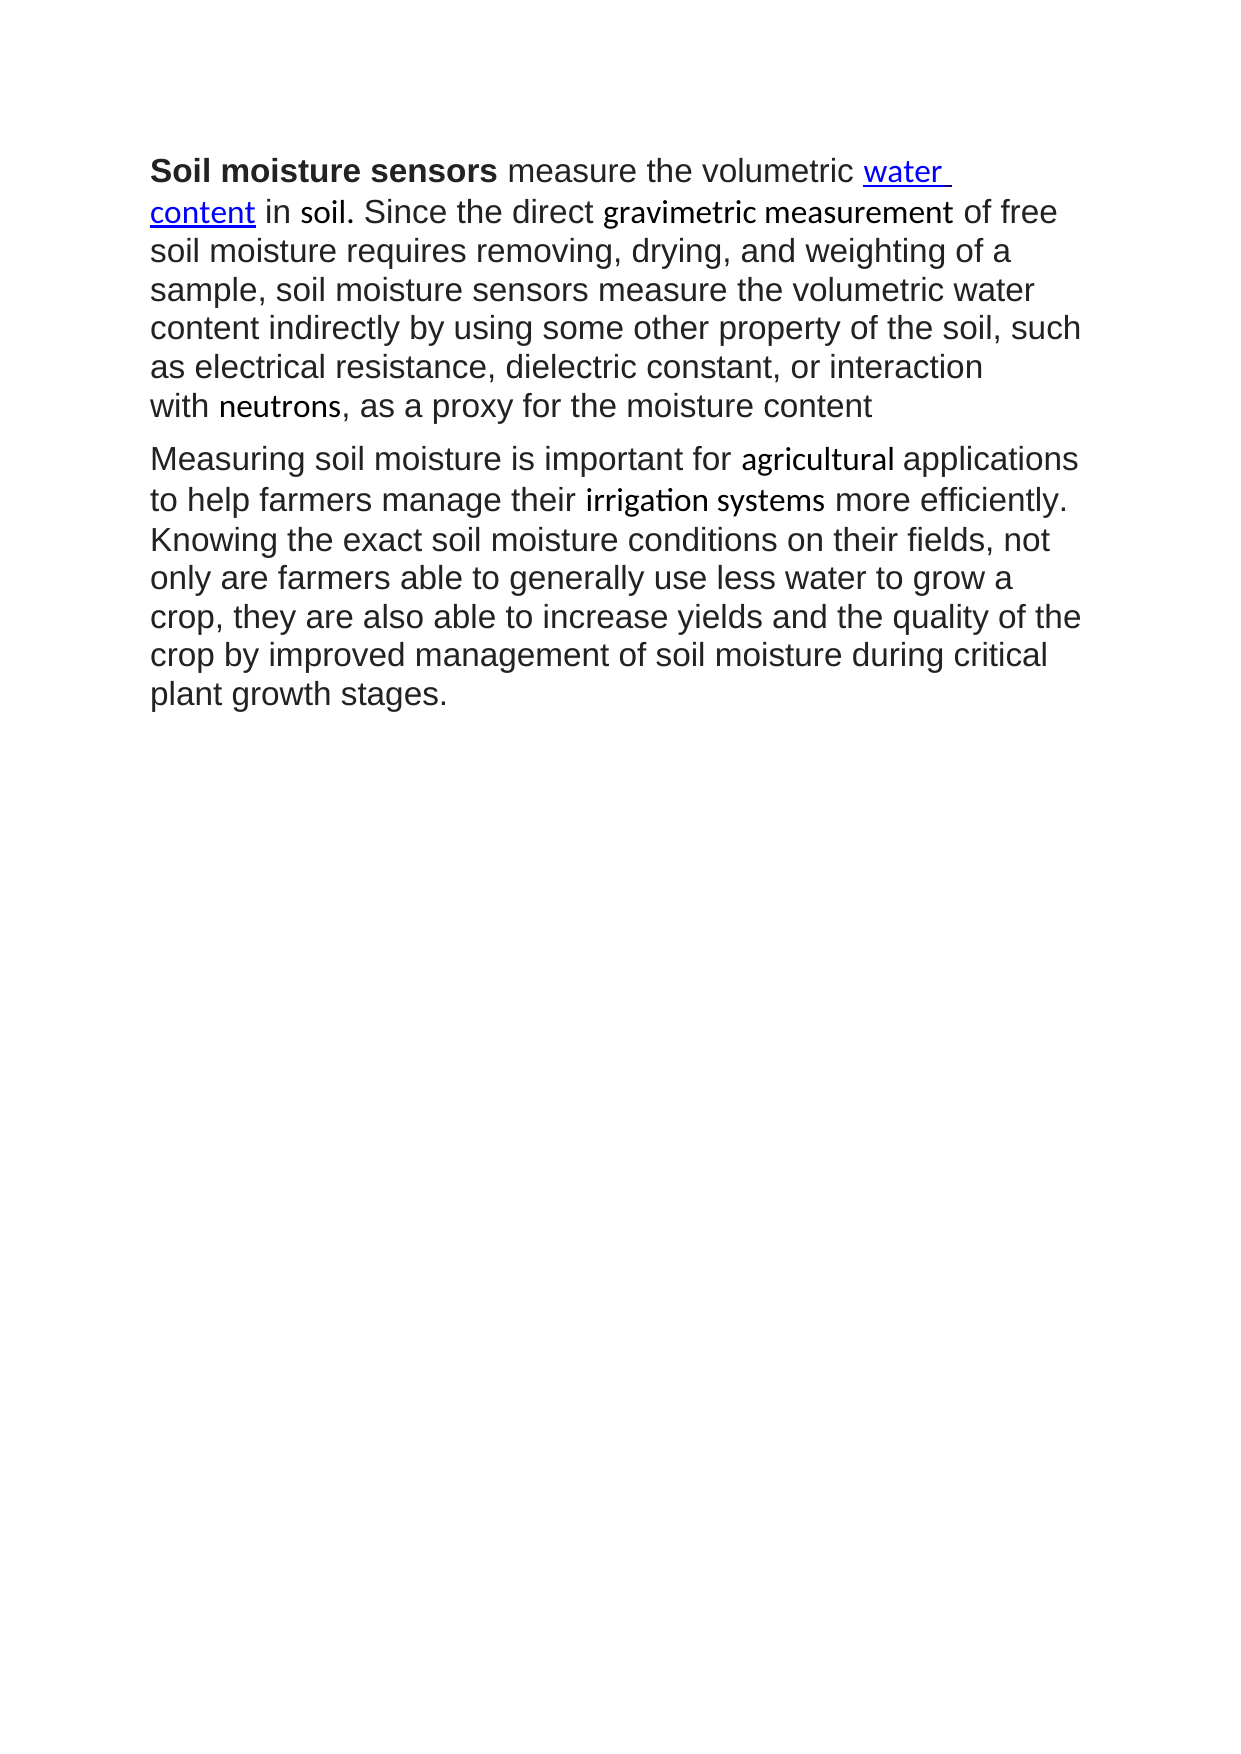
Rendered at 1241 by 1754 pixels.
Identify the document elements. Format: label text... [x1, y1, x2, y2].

text Measuring soil moisture is important for agricultural applications to help farmers manage their irrigation systems more efficiently. Knowing the exact soil moisture conditions on their fields, not only are farmers able to generally use less water to grow a crop, they are also able to increase yields and the quality of the crop by improved management of soil moisture during critical plant growth stages. [150, 438, 1090, 712]
text Soil moisture sensors measure the volumetric water content in soil. Since the direct gravimetric measurement of free soil moisture requires removing, drying, and weighting of a sample, soil moisture sensors measure the volumetric water content indirectly by using some other property of the soil, such as electrical resistance, dielectric constant, or interaction with neutrons, as a proxy for the moisture content [150, 150, 1090, 426]
